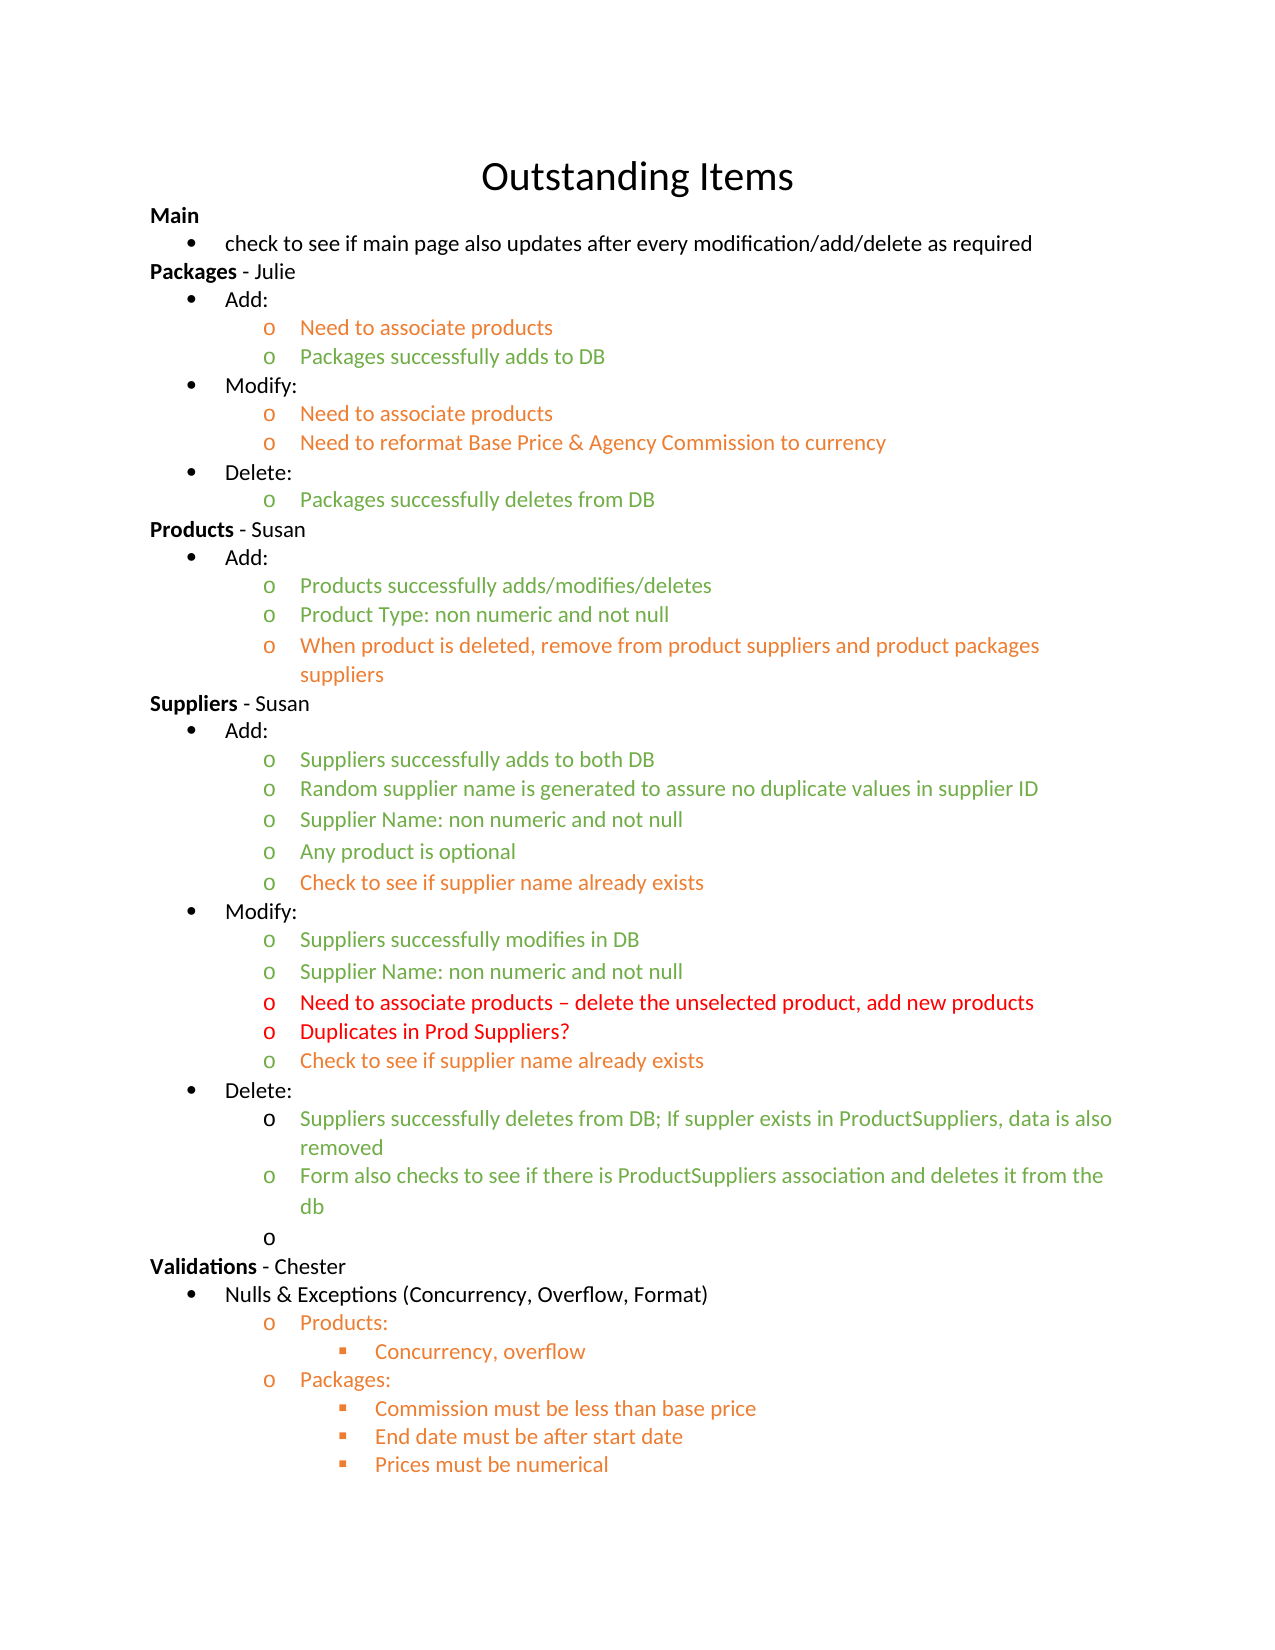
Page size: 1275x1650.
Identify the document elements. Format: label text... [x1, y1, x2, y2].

text Products - Susan [150, 515, 1125, 543]
list Product Type: non numeric and not null [262, 600, 1125, 629]
text Main [150, 201, 1125, 229]
text Outstanding Items [150, 150, 1125, 201]
list Delete: [187, 458, 1125, 486]
list Supplier Name: non numeric and not null [262, 957, 1125, 986]
list Prices must be numerical [337, 1450, 1125, 1478]
list Modify: [187, 371, 1125, 399]
list Check to see if supplier name already exists [262, 868, 1125, 897]
list Form also checks to see if there is ProductSuppliers association and deletes it from the db [262, 1161, 1125, 1220]
list Duplicates in Prod Suppliers? [262, 1017, 1125, 1047]
list Commission must be less than base price [337, 1394, 1125, 1422]
list Need to associate products [262, 399, 1125, 428]
text Suppliers - Susan [150, 689, 1125, 717]
list Add: [187, 717, 1125, 745]
list Packages successfully adds to DB [262, 342, 1125, 371]
list Nulls & Exceptions (Concurrency, Overflow, Format) [187, 1280, 1125, 1308]
list Packages: [262, 1365, 1125, 1394]
list check to see if main page also updates after every modification/add/delete as required [187, 229, 1125, 257]
list Concurrency, overflow [337, 1337, 1125, 1365]
list Suppliers successfully modifies in DB [262, 925, 1125, 954]
list Random supplier name is generated to assure no duplicate values in supplier ID [262, 774, 1125, 803]
list When product is deleted, remove from product suppliers and product packages suppliers [262, 631, 1125, 689]
list Delete: [187, 1076, 1125, 1104]
list Products successfully adds/modifies/deletes [262, 571, 1125, 600]
list Need to reformat Base Price & Agency Commission to currency [262, 428, 1125, 458]
text Validations - Chester [150, 1252, 1125, 1280]
list Suppliers successfully deletes from DB; If suppler exists in ProductSuppliers, data is also removed [262, 1104, 1125, 1161]
list Supplier Name: non numeric and not null [262, 805, 1125, 834]
text Packages - Julie [150, 257, 1125, 285]
list Add: [187, 285, 1125, 313]
list End date must be after start date [337, 1422, 1125, 1450]
list Suppliers successfully adds to both DB [262, 745, 1125, 774]
list Packages successfully deletes from DB [262, 486, 1125, 515]
list Add: [187, 543, 1125, 571]
list Products: [262, 1308, 1125, 1337]
list Check to see if supplier name already exists [262, 1047, 1125, 1076]
list Modify: [187, 897, 1125, 925]
list Any product is optional [262, 837, 1125, 866]
list Need to associate products [262, 313, 1125, 342]
list Need to associate products – delete the unselected product, add new products [262, 988, 1125, 1017]
